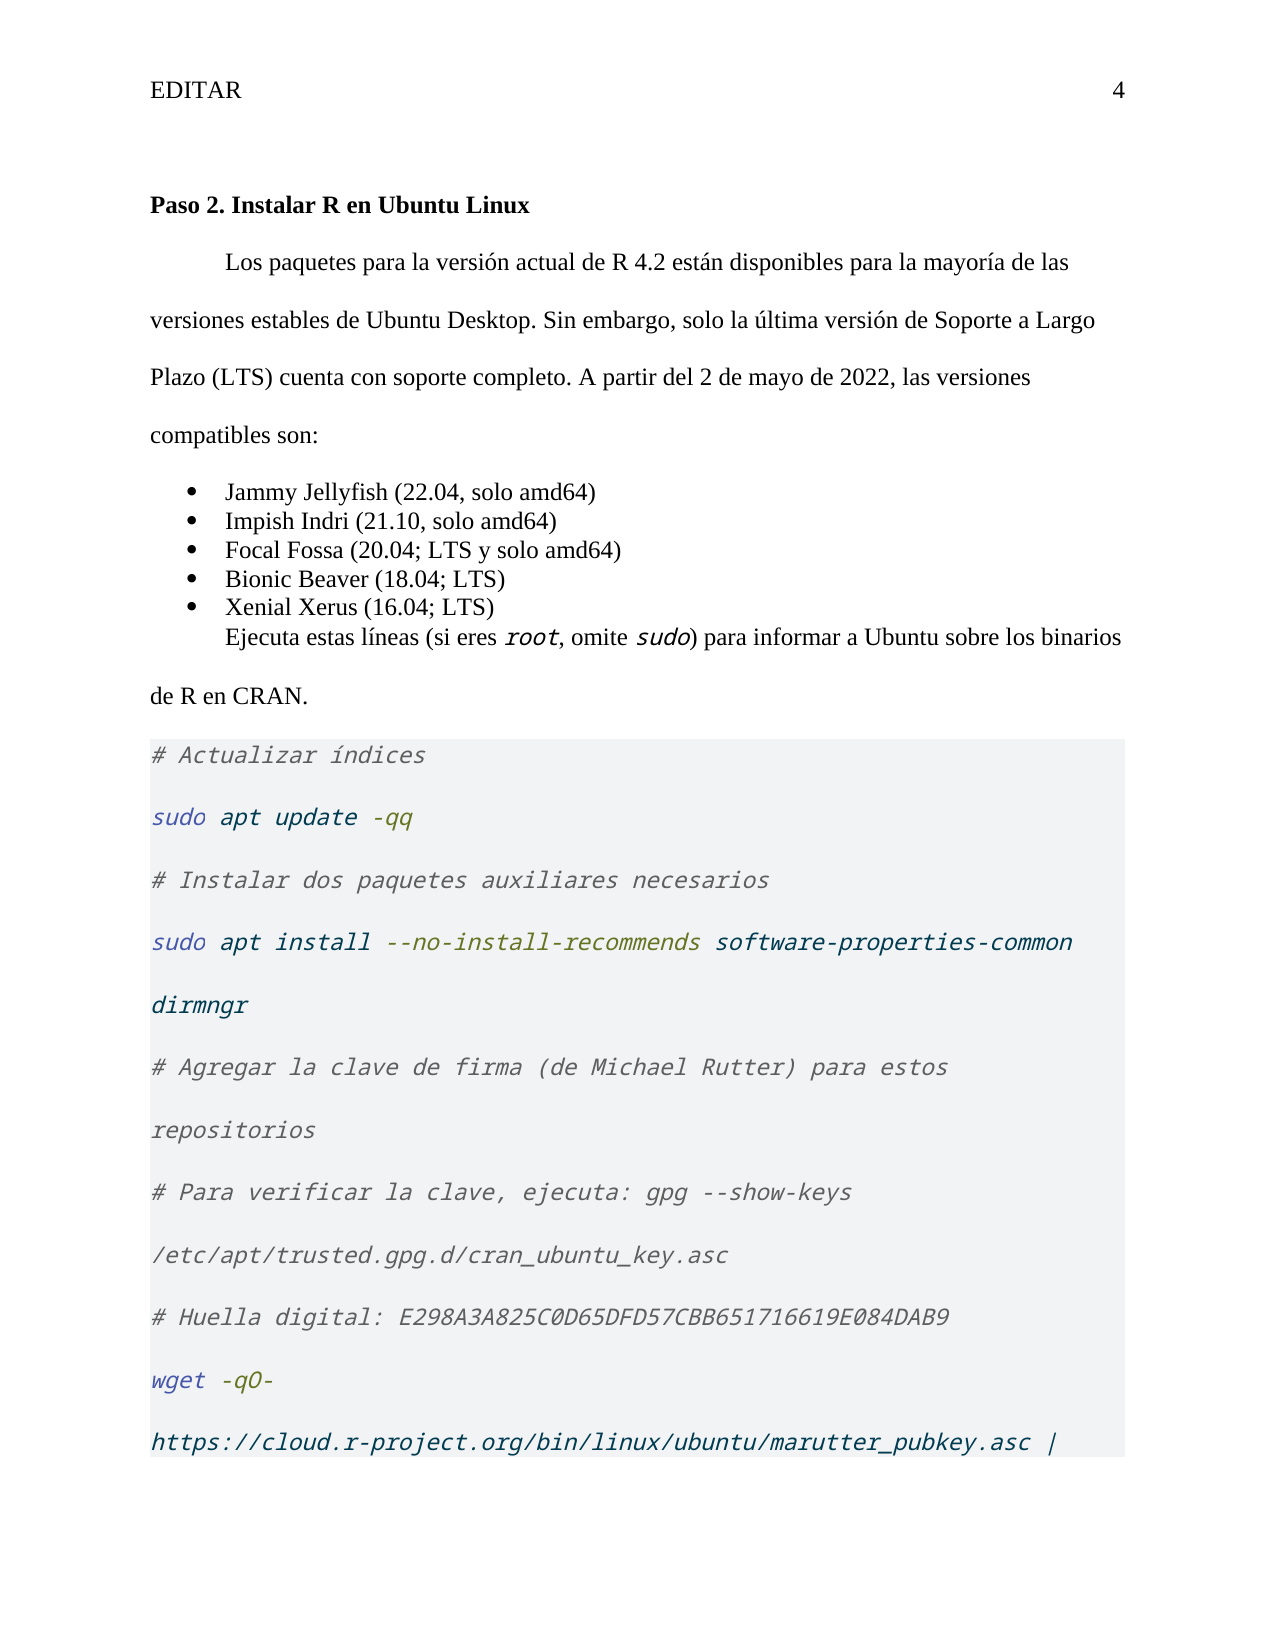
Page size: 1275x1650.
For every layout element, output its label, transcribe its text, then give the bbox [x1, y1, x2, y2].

list Xenial Xerus (16.04; LTS) [187, 592, 1125, 621]
list Jammy Jellyfish (22.04, solo amd64) [187, 477, 1125, 506]
text Los paquetes para la versión actual de R 4.2 están disponibles para la mayoría de las versiones estables de Ubuntu Desktop. Sin embargo, solo la última versión de Soporte a Largo Plazo (LTS) cuenta con soporte completo. A partir del 2 de mayo de 2022, las versiones compatibles son: [150, 247, 1125, 449]
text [150, 739, 1125, 1457]
list Focal Fossa (20.04; LTS y solo amd64) [187, 535, 1125, 564]
subtitle Paso 2. Instalar R en Ubuntu Linux [150, 190, 1125, 219]
list Bionic Beaver (18.04; LTS) [187, 564, 1125, 592]
text Ejecuta estas líneas (si eres root, omite sudo) para informar a Ubuntu sobre los binarios de R en CRAN. [150, 621, 1125, 710]
list Impish Indri (21.10, solo amd64) [187, 506, 1125, 535]
